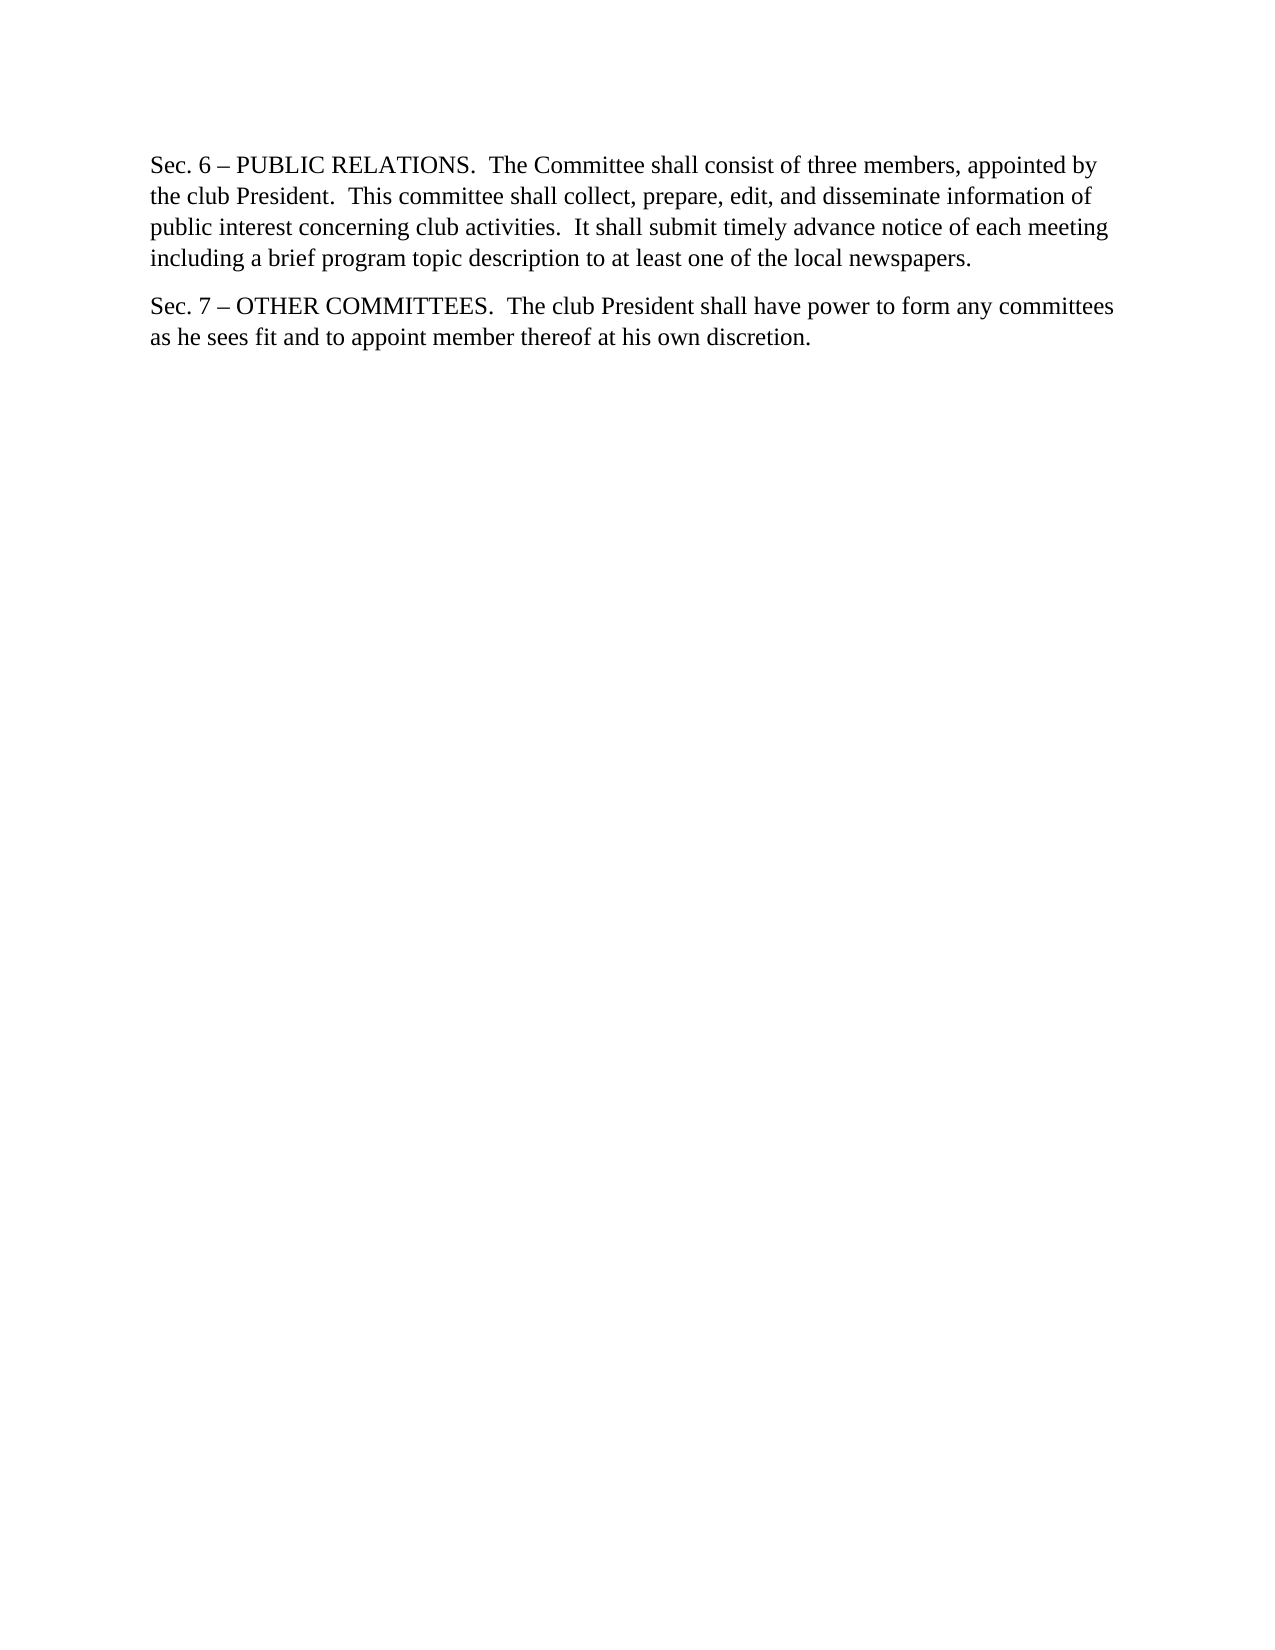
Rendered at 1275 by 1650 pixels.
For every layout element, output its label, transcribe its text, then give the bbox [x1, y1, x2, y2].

text Sec. 7 – OTHER COMMITTEES. The club President shall have power to form any committees as he sees fit and to appoint member thereof at his own discretion. [150, 291, 1125, 351]
text Sec. 6 – PUBLIC RELATIONS. The Committee shall consist of three members, appointed by the club President. This committee shall collect, prepare, edit, and disseminate information of public interest concerning club activities. It shall submit timely advance notice of each meeting including a brief program topic description to at least one of the local newspapers. [150, 150, 1125, 272]
